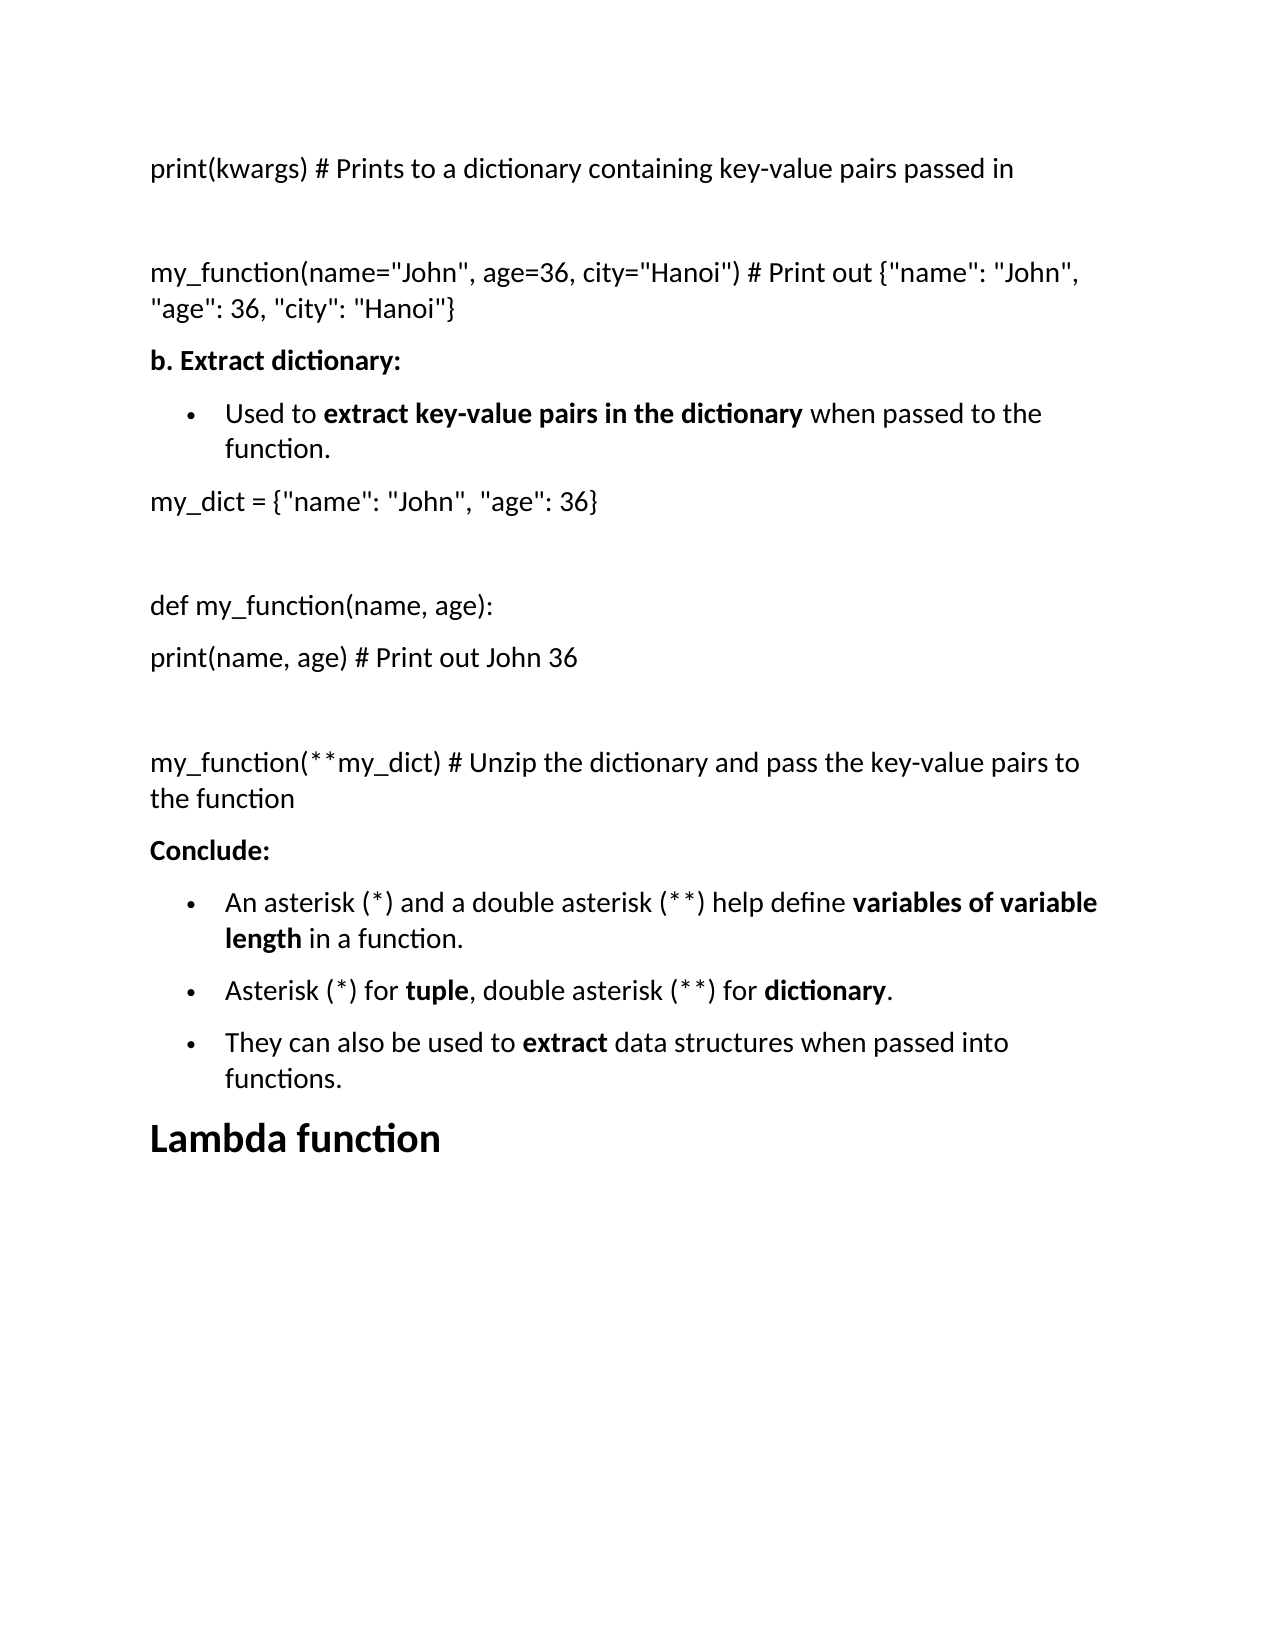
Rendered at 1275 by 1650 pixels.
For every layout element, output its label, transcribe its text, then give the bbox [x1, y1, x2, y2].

text print(kwargs) # Prints to a dictionary containing key-value pairs passed in [150, 150, 1125, 186]
text print(name, age) # Print out John 36 [150, 639, 1125, 675]
text my_function(name="John", age=36, city="Hanoi") # Print out {"name": "John", "age": 36, "city": "Hanoi"} [150, 254, 1125, 326]
list Used to extract key-value pairs in the dictionary when passed to the function. [187, 395, 1125, 466]
list They can also be used to extract data structures when passed into functions. [187, 1024, 1125, 1096]
text my_function(**my_dict) # Unzip the dictionary and pass the key-value pairs to the function [150, 744, 1125, 815]
text def my_function(name, age): [150, 587, 1125, 623]
text Lambda function [150, 1112, 1125, 1163]
text Conclude: [150, 832, 1125, 868]
list An asterisk (*) and a double asterisk (**) help define variables of variable length in a function. [187, 884, 1125, 956]
text my_dict = {"name": "John", "age": 36} [150, 483, 1125, 518]
text b. Extract dictionary: [150, 342, 1125, 378]
list Asterisk (*) for tuple, double asterisk (**) for dictionary. [187, 972, 1125, 1008]
